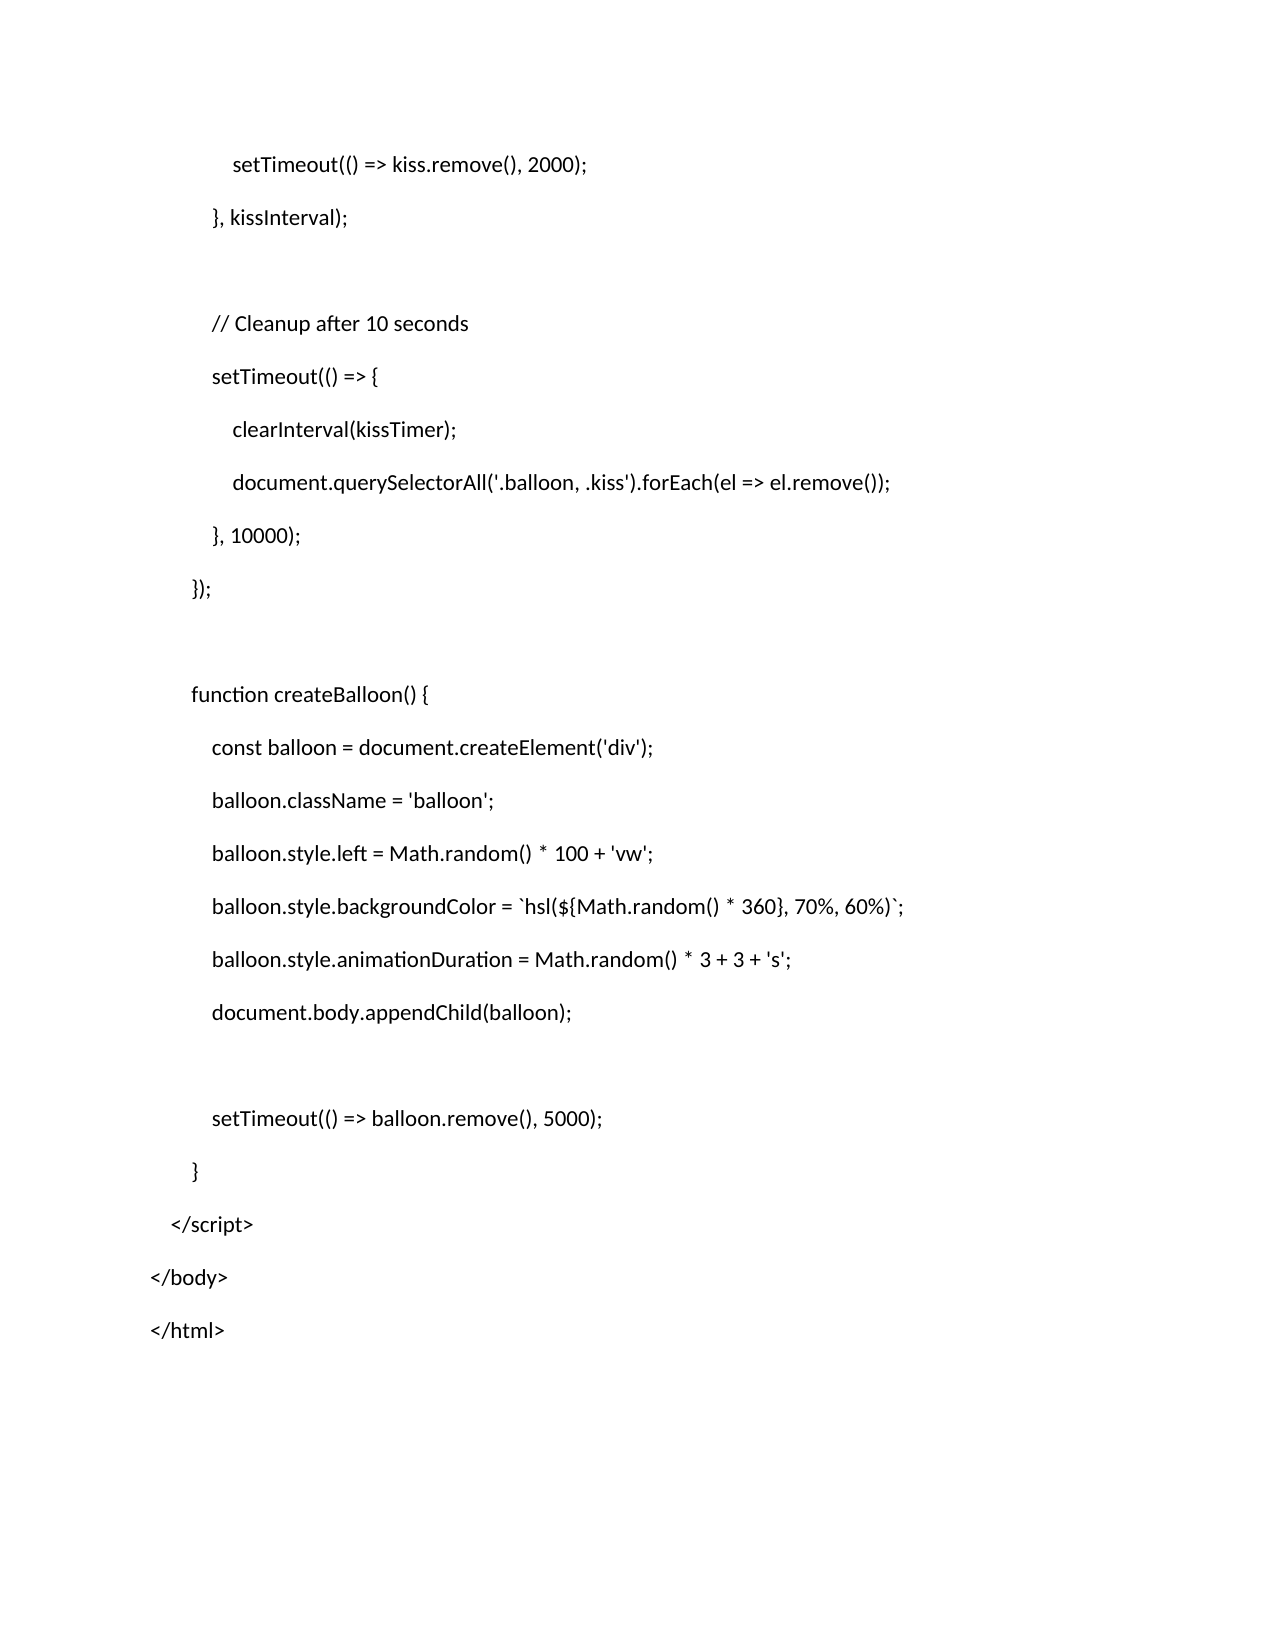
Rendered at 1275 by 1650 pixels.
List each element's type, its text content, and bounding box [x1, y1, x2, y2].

text document.body.appendChild(balloon); [150, 998, 1125, 1026]
text setTimeout(() => balloon.remove(), 5000); [150, 1104, 1125, 1132]
text function createBalloon() { [150, 680, 1125, 708]
text // Cleanup after 10 seconds [150, 309, 1125, 337]
text }, kissInterval); [150, 203, 1125, 231]
text balloon.style.backgroundColor = `hsl(${Math.random() * 360}, 70%, 60%)`; [150, 892, 1125, 920]
text setTimeout(() => { [150, 362, 1125, 390]
text </body> [150, 1263, 1125, 1291]
text document.querySelectorAll('.balloon, .kiss').forEach(el => el.remove()); [150, 468, 1125, 496]
text balloon.className = 'balloon'; [150, 786, 1125, 814]
text clearInterval(kissTimer); [150, 415, 1125, 443]
text }); [150, 574, 1125, 602]
text balloon.style.animationDuration = Math.random() * 3 + 3 + 's'; [150, 945, 1125, 973]
text }, 10000); [150, 521, 1125, 549]
text setTimeout(() => kiss.remove(), 2000); [150, 150, 1125, 178]
text } [150, 1157, 1125, 1185]
text </script> [150, 1210, 1125, 1238]
text </html> [150, 1316, 1125, 1344]
text const balloon = document.createElement('div'); [150, 733, 1125, 761]
text balloon.style.left = Math.random() * 100 + 'vw'; [150, 839, 1125, 867]
